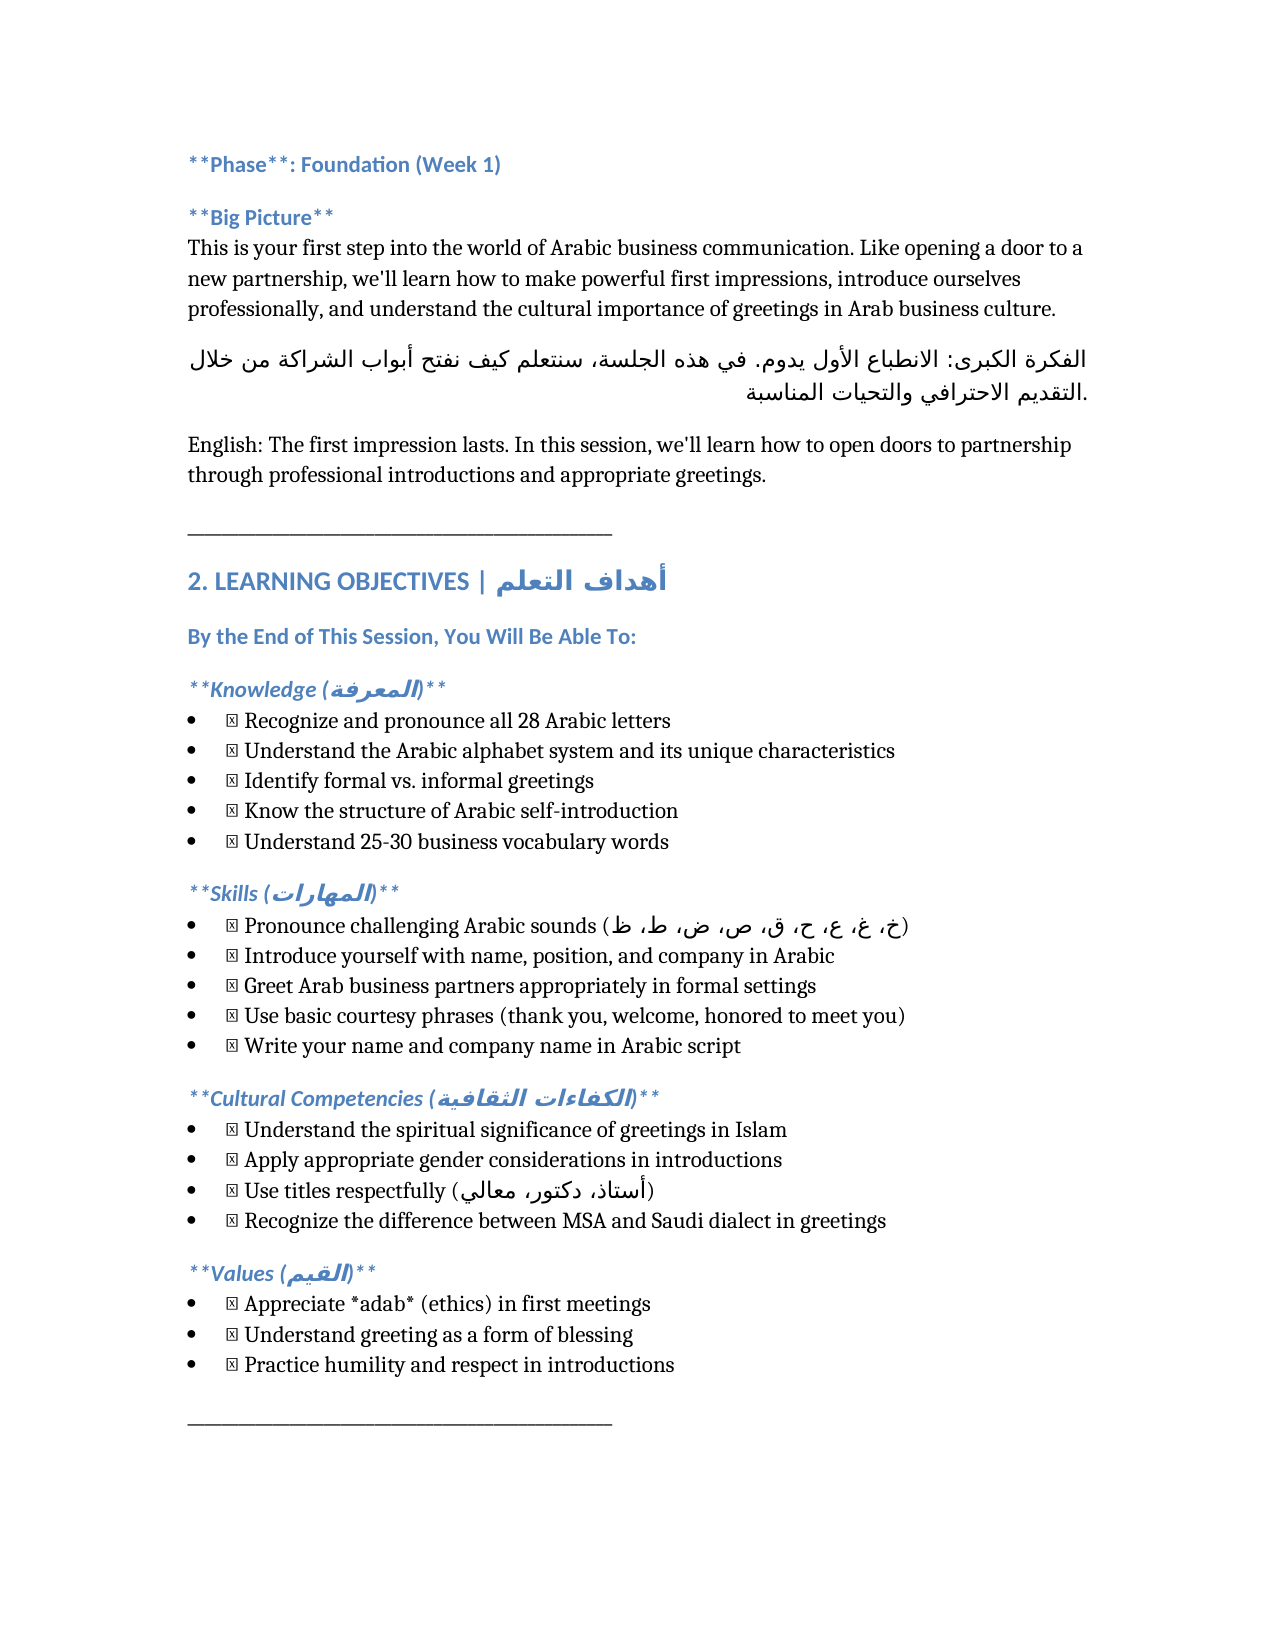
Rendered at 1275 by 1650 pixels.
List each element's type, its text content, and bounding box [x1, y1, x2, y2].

list ✅ Identify formal vs. informal greetings [187, 768, 1087, 794]
list ✅ Know the structure of Arabic self-introduction [187, 798, 1087, 825]
list ✅ Appreciate *adab* (ethics) in first meetings [187, 1291, 1087, 1317]
text English: The first impression lasts. In this session, we'll learn how to open doors to partnership through professional introductions and appropriate greetings. [187, 431, 1087, 488]
text __________________________________________________ [187, 513, 1087, 539]
list ✅ Practice humility and respect in introductions [187, 1352, 1087, 1378]
list ✅ Use basic courtesy phrases (thank you, welcome, honored to meet you) [187, 1003, 1087, 1029]
list ✅ Understand 25-30 business vocabulary words [187, 828, 1087, 855]
text __________________________________________________ [187, 1403, 1087, 1429]
subtitle 2. LEARNING OBJECTIVES | أهداف التعلم [187, 564, 1087, 597]
list ✅ Write your name and company name in Arabic script [187, 1033, 1087, 1060]
subtitle **Knowledge (المعرفة)** [187, 676, 1087, 703]
list ✅ Greet Arab business partners appropriately in formal settings [187, 973, 1087, 999]
subtitle **Big Picture** [187, 203, 1087, 231]
list ✅ Pronounce challenging Arabic sounds (خ، غ، ع، ح، ق، ص، ض، ط، ظ) [187, 912, 1087, 939]
subtitle **Cultural Competencies (الكفاءات الثقافية)** [187, 1084, 1087, 1112]
list ✅ Understand greeting as a form of blessing [187, 1321, 1087, 1348]
list ✅ Understand the Arabic alphabet system and its unique characteristics [187, 738, 1087, 764]
list ✅ Use titles respectfully (أستاذ، دكتور، معالي) [187, 1177, 1087, 1204]
subtitle **Values (القيم)** [187, 1259, 1087, 1287]
text الفكرة الكبرى: الانطباع الأول يدوم. في هذه الجلسة، سنتعلم كيف نفتح أبواب الشراكة من خلال التقديم الاحترافي والتحيات المناسبة. [187, 347, 1087, 406]
list ✅ Introduce yourself with name, position, and company in Arabic [187, 943, 1087, 969]
list ✅ Recognize the difference between MSA and Saudi dialect in greetings [187, 1208, 1087, 1234]
list ✅ Understand the spiritual significance of greetings in Islam [187, 1117, 1087, 1143]
subtitle **Skills (المهارات)** [187, 879, 1087, 908]
subtitle **Phase**: Foundation (Week 1) [187, 150, 1087, 178]
list ✅ Recognize and pronounce all 28 Arabic letters [187, 708, 1087, 734]
text This is your first step into the world of Arabic business communication. Like opening a door to a new partnership, we'll learn how to make powerful first impressions, introduce ourselves professionally, and understand the cultural importance of greetings in Arab business culture. [187, 235, 1087, 322]
subtitle By the End of This Session, You Will Be Able To: [187, 622, 1087, 651]
list ✅ Apply appropriate gender considerations in introductions [187, 1147, 1087, 1173]
